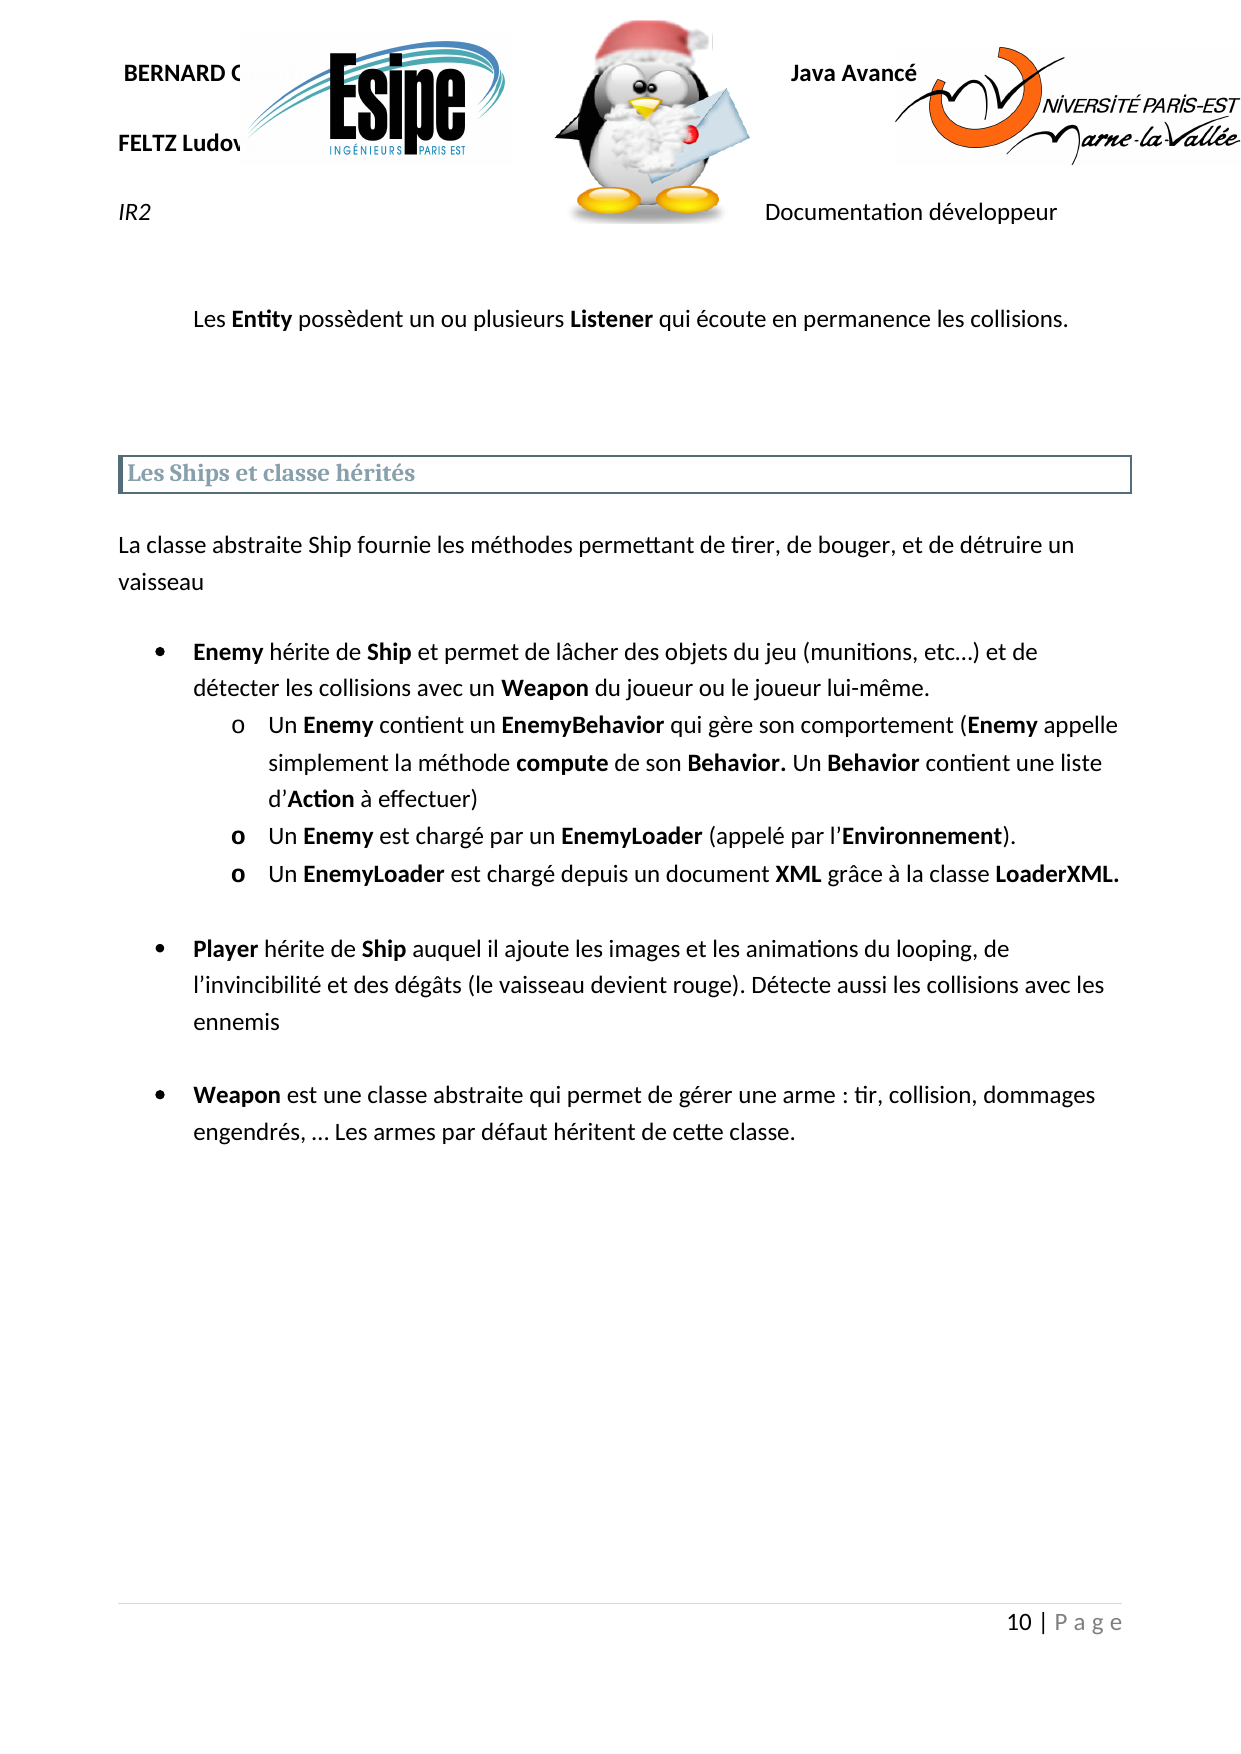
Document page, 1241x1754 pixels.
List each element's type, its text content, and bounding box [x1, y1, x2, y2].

picture [240, 29, 512, 164]
list Player hérite de Ship auquel il ajoute les images et les animations du looping, de l’invincibilité et des dégâts (le vaisseau devient rouge). Détecte aussi les collisions avec les ennemis [156, 933, 1122, 1037]
picture [895, 47, 1241, 165]
list Un Enemy est chargé par un EnemyLoader (appelé par l’Environnement). [231, 820, 1122, 852]
picture [550, 20, 751, 224]
subtitle Les Ships et classe hérités [123, 457, 1130, 492]
list Un Enemy contient un EnemyBehavior qui gère son comportement (Enemy appelle simplement la méthode compute de son Behavior. Un Behavior contient une liste d’Action à effectuer) [231, 709, 1122, 814]
list Weapon est une classe abstraite qui permet de gérer une arme : tir, collision, dommages engendrés, … Les armes par défaut héritent de cette classe. [156, 1079, 1122, 1146]
text La classe abstraite Ship fournie les méthodes permettant de tirer, de bouger, et de détruire un vaisseau [118, 529, 1122, 597]
list Un EnemyLoader est chargé depuis un document XML grâce à la classe LoaderXML. [231, 858, 1122, 890]
list Enemy hérite de Ship et permet de lâcher des objets du jeu (munitions, etc…) et de détecter les collisions avec un Weapon du joueur ou le joueur lui-même. [156, 636, 1122, 703]
list Les Entity possèdent un ou plusieurs Listener qui écoute en permanence les collisions. [193, 303, 1122, 333]
